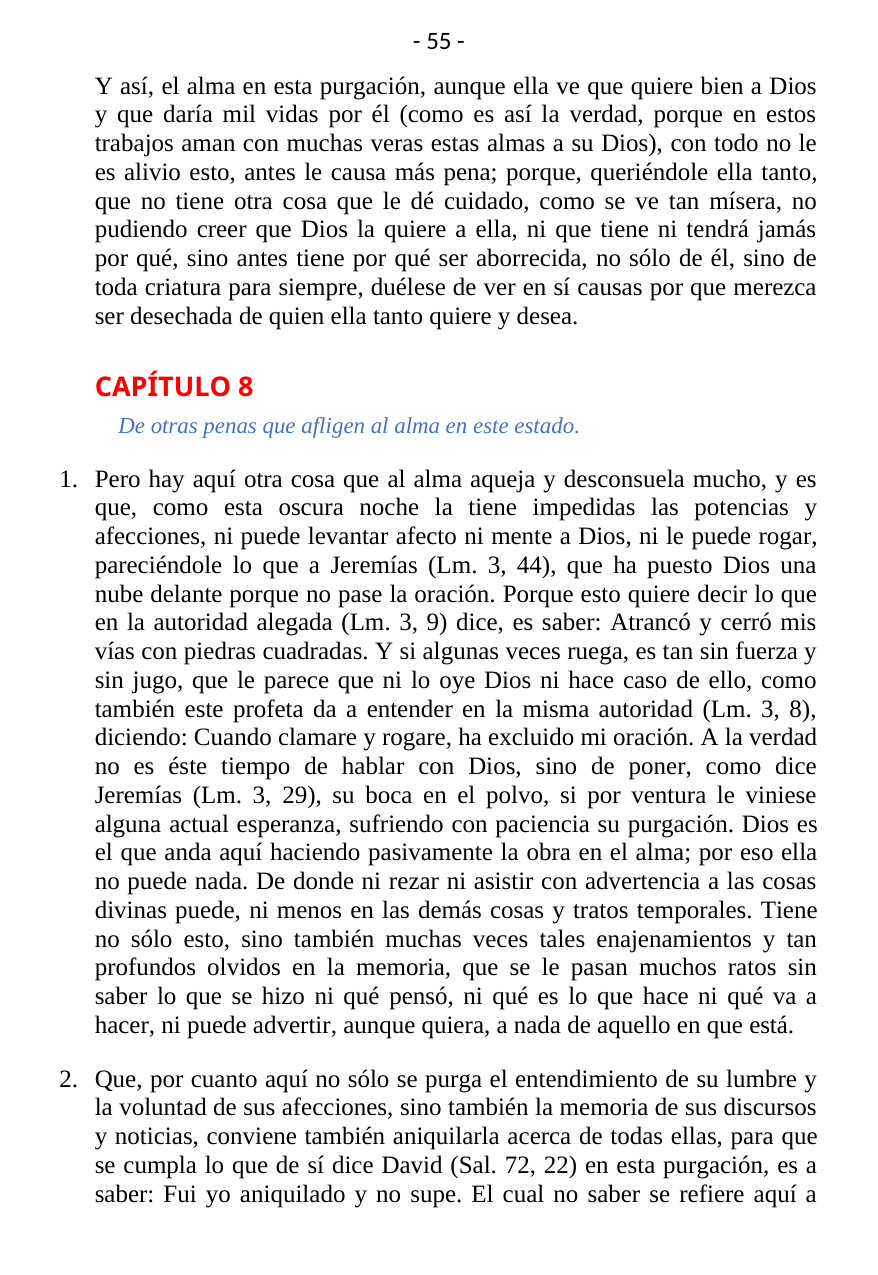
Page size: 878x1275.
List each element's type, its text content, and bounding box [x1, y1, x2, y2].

text 1. Pero hay aquí otra cosa que al alma aqueja y desconsuela mucho, y es que, como esta oscura noche la tiene impedidas las potencias y afecciones, ni puede levantar afecto ni mente a Dios, ni le puede rogar, pareciéndole lo que a Jeremías (Lm. 3, 44), que ha puesto Dios una nube delante porque no pase la oración. Porque esto quiere decir lo que en la autoridad alegada (Lm. 3, 9) dice, es saber: Atrancó y cerró mis vías con piedras cuadradas. Y si algunas veces ruega, es tan sin fuerza y sin jugo, que le parece que ni lo oye Dios ni hace caso de ello, como también este profeta da a entender en la misma autoridad (Lm. 3, 8), diciendo: Cuando clamare y rogare, ha excluido mi oración. A la verdad no es éste tiempo de hablar con Dios, sino de poner, como dice Jeremías (Lm. 3, 29), su boca en el polvo, si por ventura le viniese alguna actual esperanza, sufriendo con paciencia su purgación. Dios es el que anda aquí haciendo pasivamente la obra en el alma; por eso ella no puede nada. De donde ni rezar ni asistir con advertencia a las cosas divinas puede, ni menos en las demás cosas y tratos temporales. Tiene no sólo esto, sino también muchas veces tales enajenamientos y tan profundos olvidos en la memoria, que se le pasan muchos ratos sin saber lo que se hizo ni qué pensó, ni qué es lo que hace ni qué va a hacer, ni puede advertir, aunque quiera, a nada de aquello en que está. [59, 464, 818, 1039]
subtitle CAPÍTULO 8 [94, 367, 818, 404]
subtitle De otras penas que afligen al alma en este estado. [118, 412, 641, 439]
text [59, 1064, 818, 1207]
text Y así, el alma en esta purgación, aunque ella ve que quiere bien a Dios y que daría mil vidas por él (como es así la verdad, porque en estos trabajos aman con muchas veras estas almas a su Dios), con todo no le es alivio esto, antes le causa más pena; porque, queriéndole ella tanto, que no tiene otra cosa que le dé cuidado, como se ve tan mísera, no pudiendo creer que Dios la quiere a ella, ni que tiene ni tendrá jamás por qué, sino antes tiene por qué ser aborrecida, no sólo de él, sino de toda criatura para siempre, duélese de ver en sí causas por que merezca ser desechada de quien ella tanto quiere y desea. [94, 71, 818, 329]
